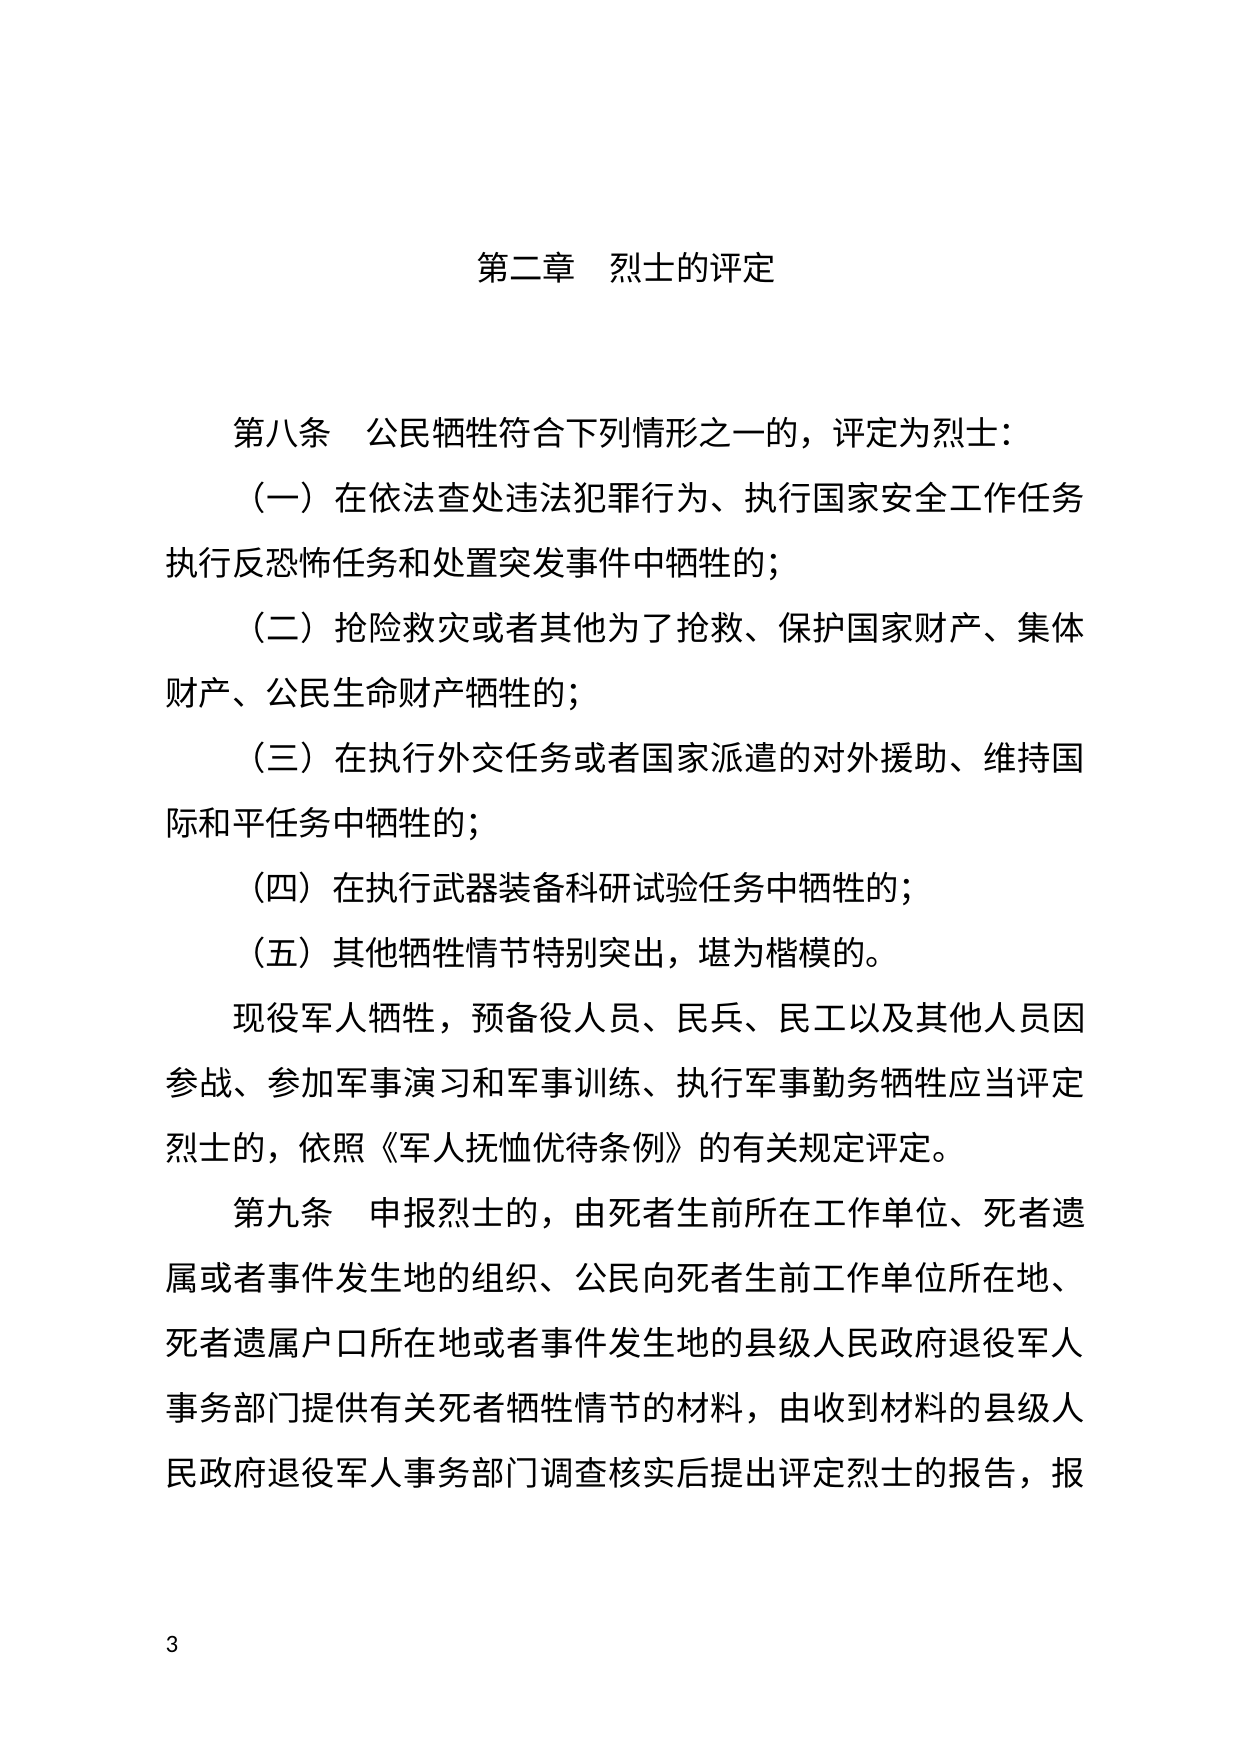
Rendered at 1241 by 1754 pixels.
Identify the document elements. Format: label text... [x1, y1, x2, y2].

text （一）在依法查处违法犯罪行为、执行国家安全工作任务、执行反恐怖任务和处置突发事件中牺牲的； [165, 464, 1087, 594]
text 现役军人牺牲，预备役人员、民兵、民工以及其他人员因参战、参加军事演习和军事训练、执行军事勤务牺牲应当评定烈士的，依照《军人抚恤优待条例》的有关规定评定。 [165, 984, 1087, 1179]
text 第八条 公民牺牲符合下列情形之一的，评定为烈士： [165, 399, 1087, 464]
text （三）在执行外交任务或者国家派遣的对外援助、维持国际和平任务中牺牲的； [165, 724, 1087, 854]
text （五）其他牺牲情节特别突出，堪为楷模的。 [165, 919, 1087, 984]
text （四）在执行武器装备科研试验任务中牺牲的； [165, 854, 1087, 919]
subtitle 烈士的评定 [165, 233, 1087, 298]
text （二）抢险救灾或者其他为了抢救、保护国家财产、集体财产、公民生命财产牺牲的； [165, 594, 1087, 724]
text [165, 1179, 1087, 1504]
